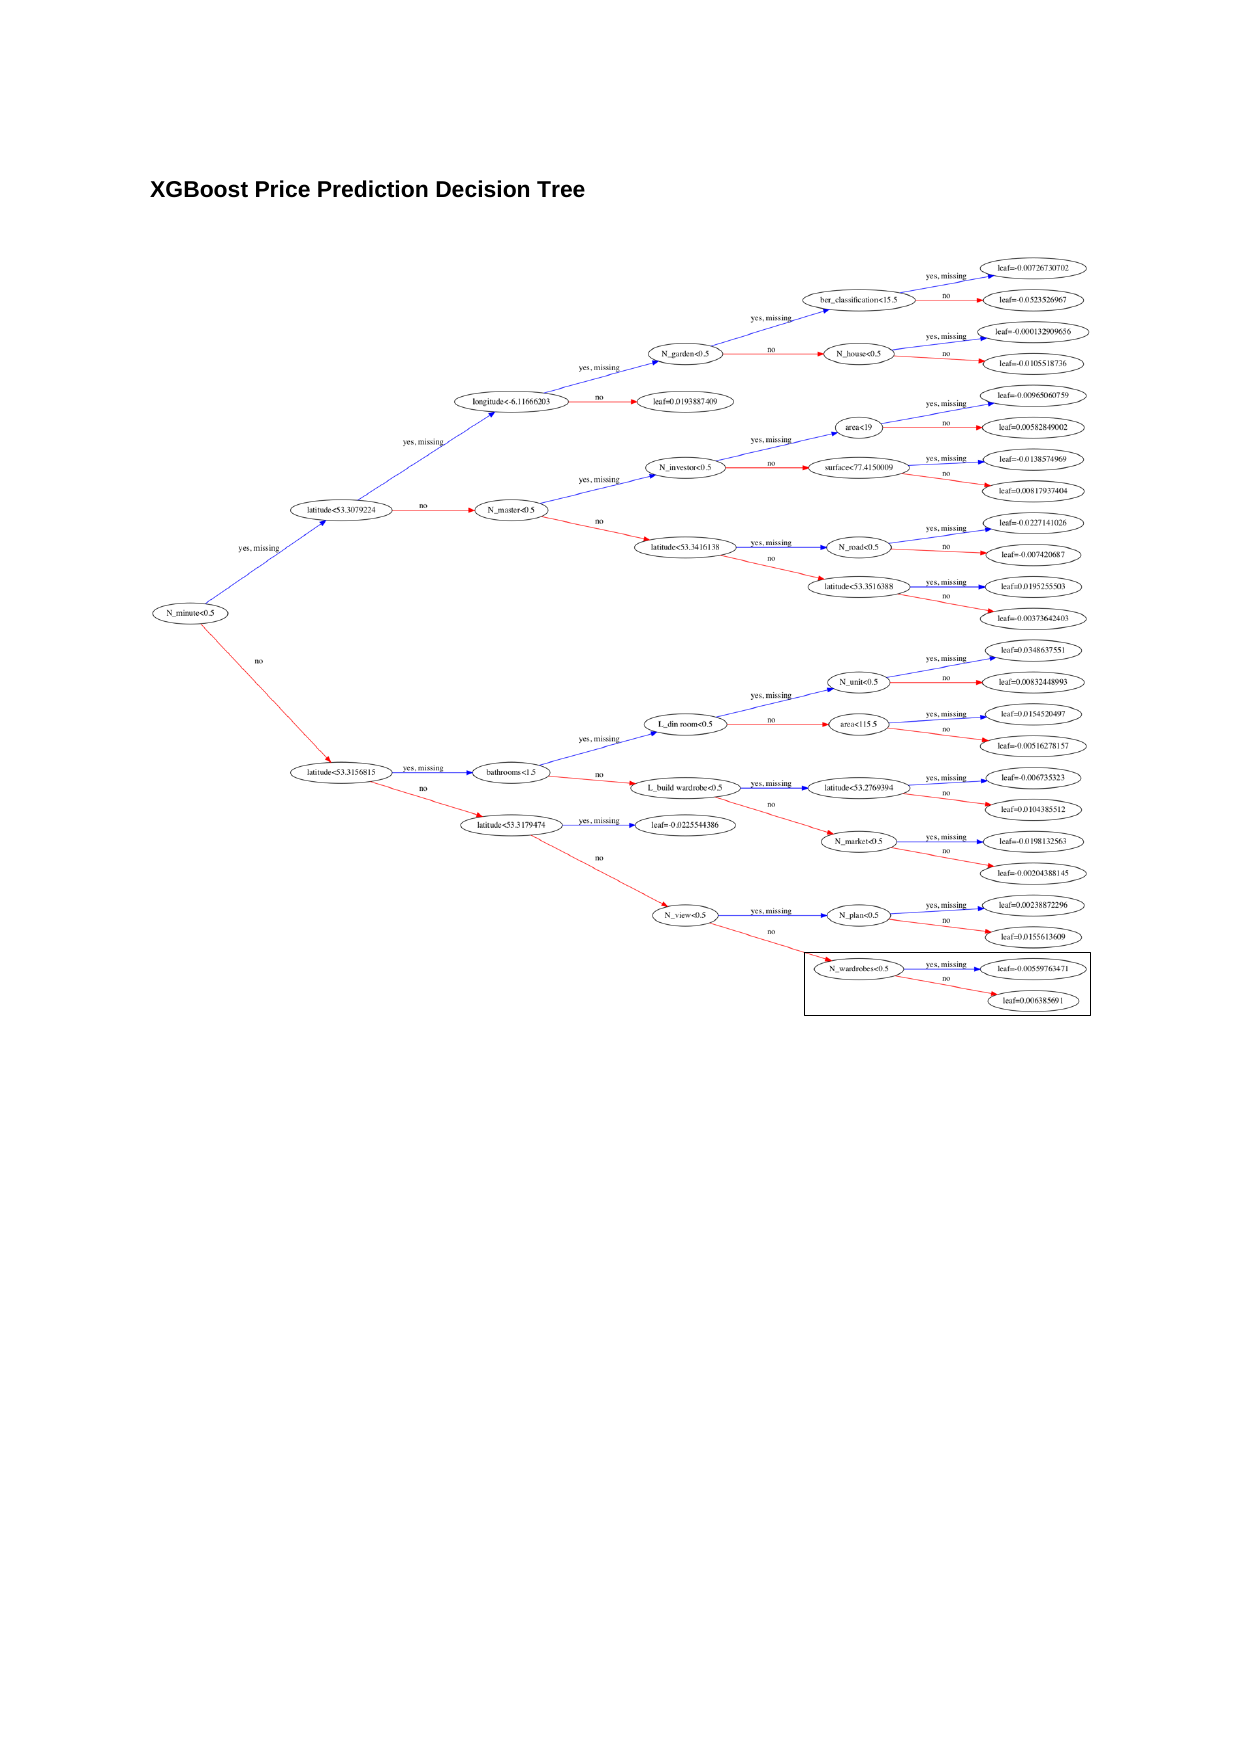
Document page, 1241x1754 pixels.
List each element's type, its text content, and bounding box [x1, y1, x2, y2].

text XGBoost Price Prediction Decision Tree [150, 176, 1090, 203]
picture [805, 953, 1090, 1014]
picture [150, 256, 1091, 1014]
